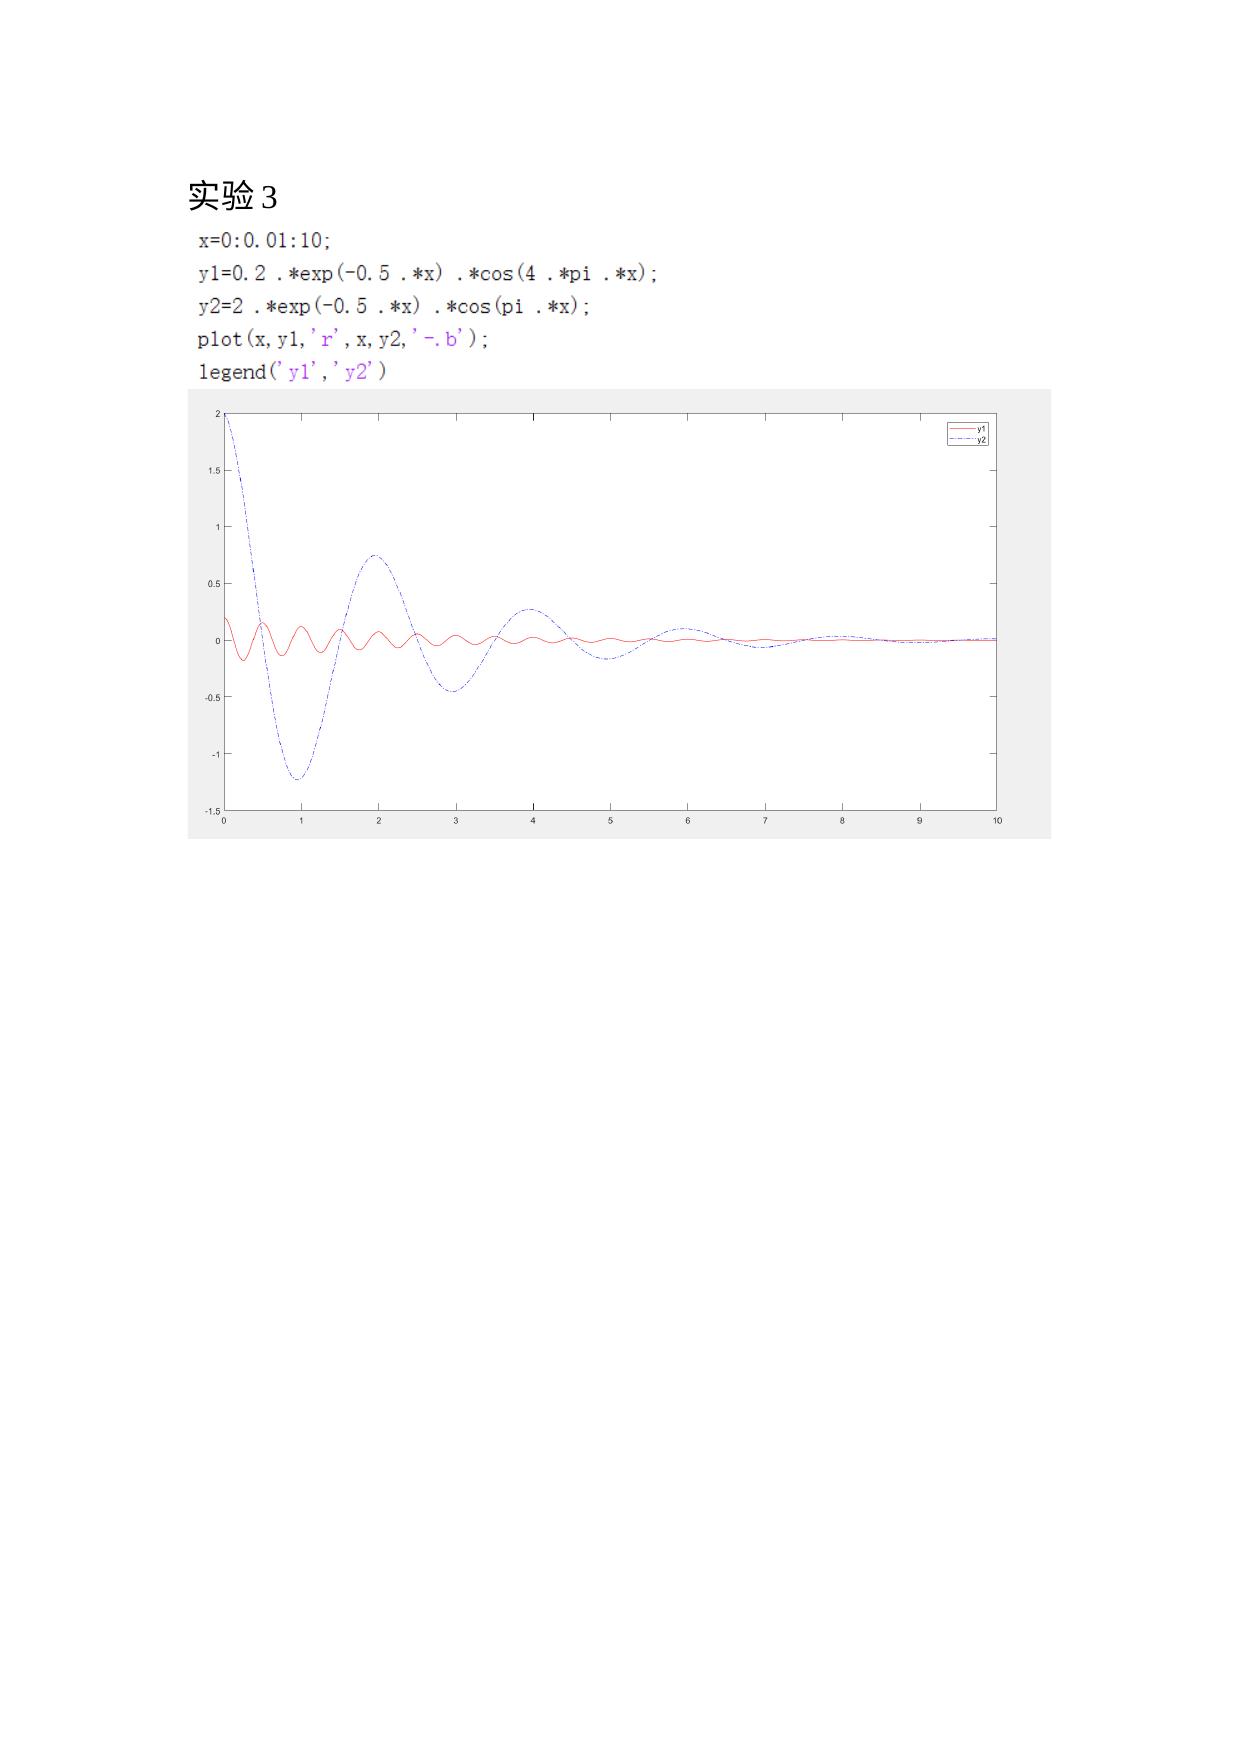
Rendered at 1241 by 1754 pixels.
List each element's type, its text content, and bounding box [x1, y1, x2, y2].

picture [187, 227, 1052, 839]
text 实验3 [187, 162, 1053, 227]
